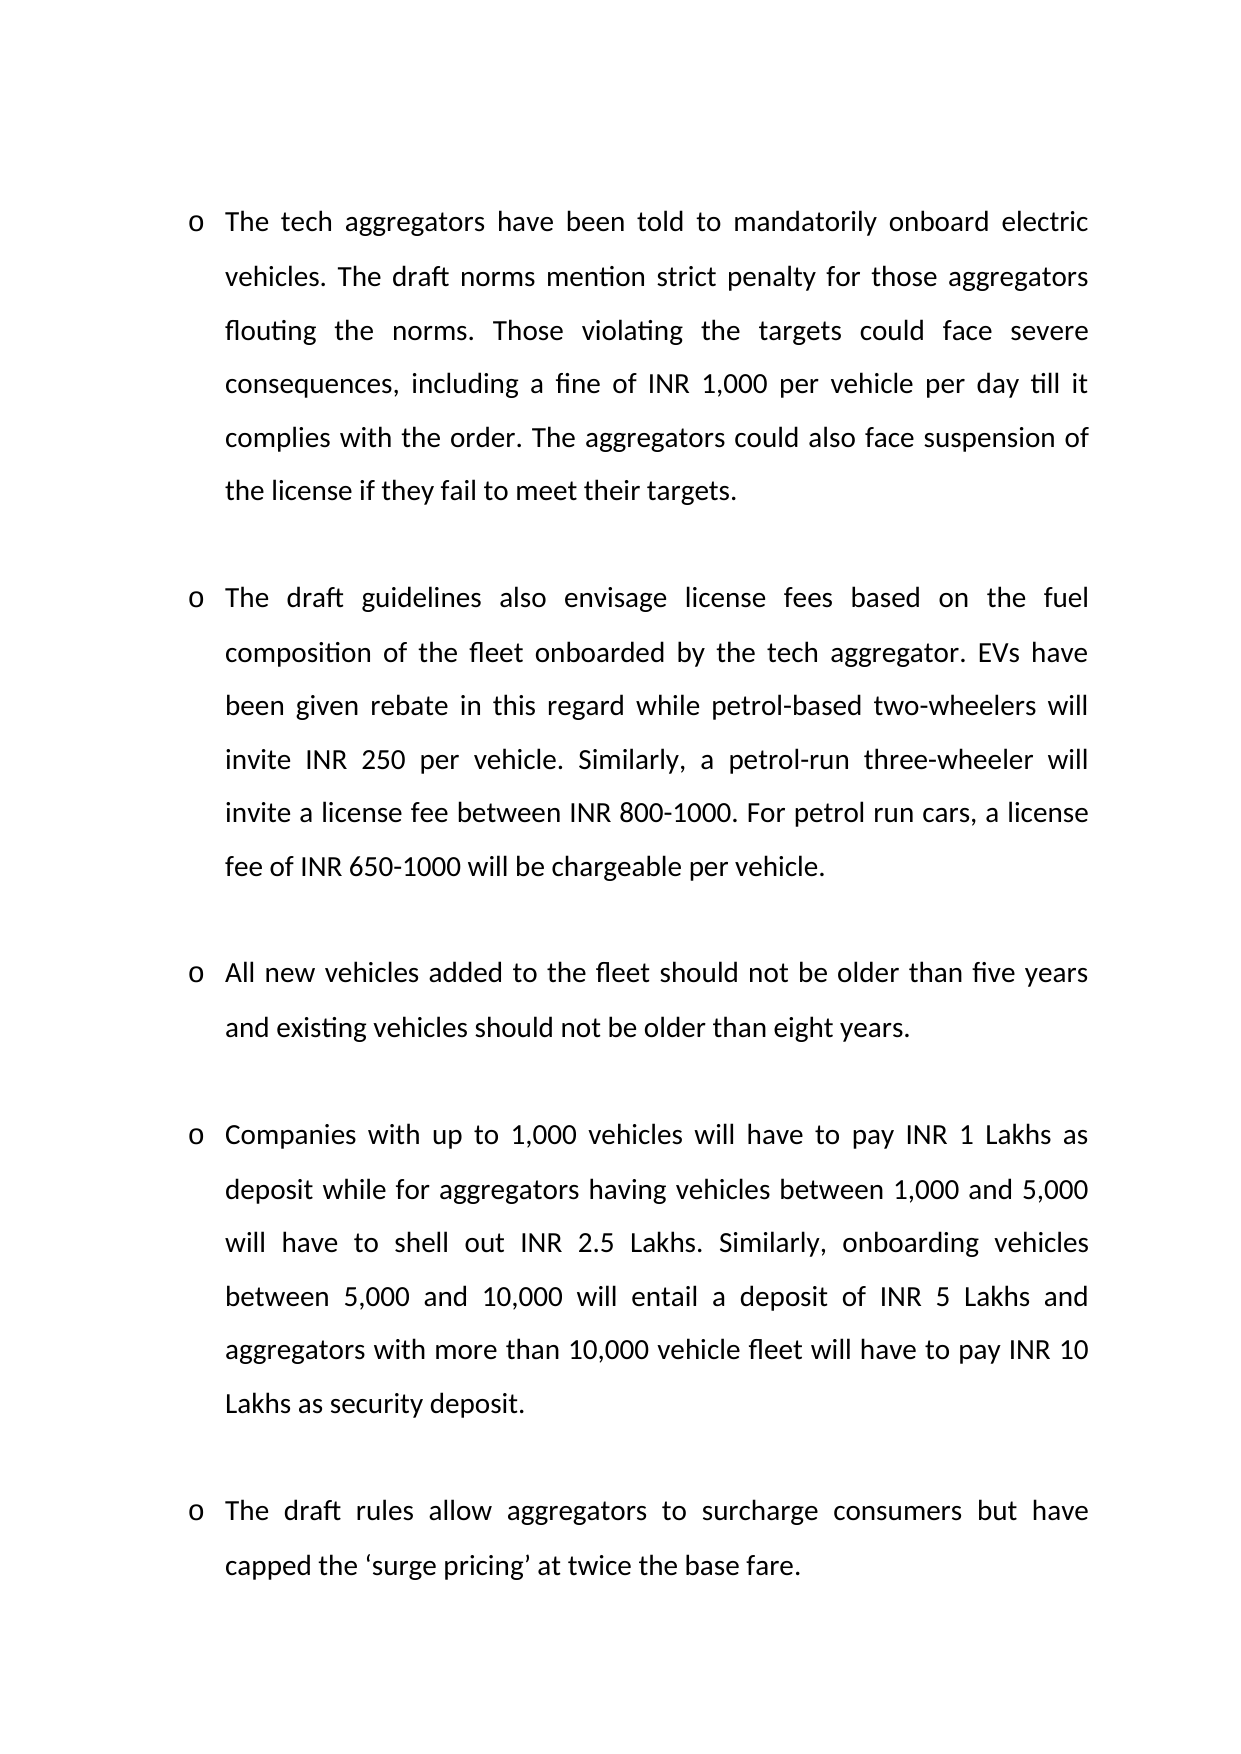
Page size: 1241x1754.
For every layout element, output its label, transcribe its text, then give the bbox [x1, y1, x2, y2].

list The draft rules allow aggregators to surcharge consumers but have capped the ‘surge pricing’ at twice the base fare. [187, 1492, 1090, 1582]
list Companies with up to 1,000 vehicles will have to pay INR 1 Lakhs as deposit while for aggregators having vehicles between 1,000 and 5,000 will have to shell out INR 2.5 Lakhs. Similarly, onboarding vehicles between 5,000 and 10,000 will entail a deposit of INR 5 Lakhs and aggregators with more than 10,000 vehicle fleet will have to pay INR 10 Lakhs as security deposit. [187, 1116, 1090, 1421]
list The draft guidelines also envisage license fees based on the fuel composition of the fleet onboarded by the tech aggregator. EVs have been given rebate in this regard while petrol-based two-wheelers will invite INR 250 per vehicle. Similarly, a petrol-run three-wheeler will invite a license fee between INR 800-1000. For petrol run cars, a license fee of INR 650-1000 will be chargeable per vehicle. [187, 579, 1090, 883]
list All new vehicles added to the fleet should not be older than five years and existing vehicles should not be older than eight years. [187, 954, 1090, 1045]
list The tech aggregators have been told to mandatorily onboard electric vehicles. The draft norms mention strict penalty for those aggregators flouting the norms. Those violating the targets could face severe consequences, including a fine of INR 1,000 per vehicle per day till it complies with the order. The aggregators could also face suspension of the license if they fail to meet their targets. [187, 203, 1090, 508]
